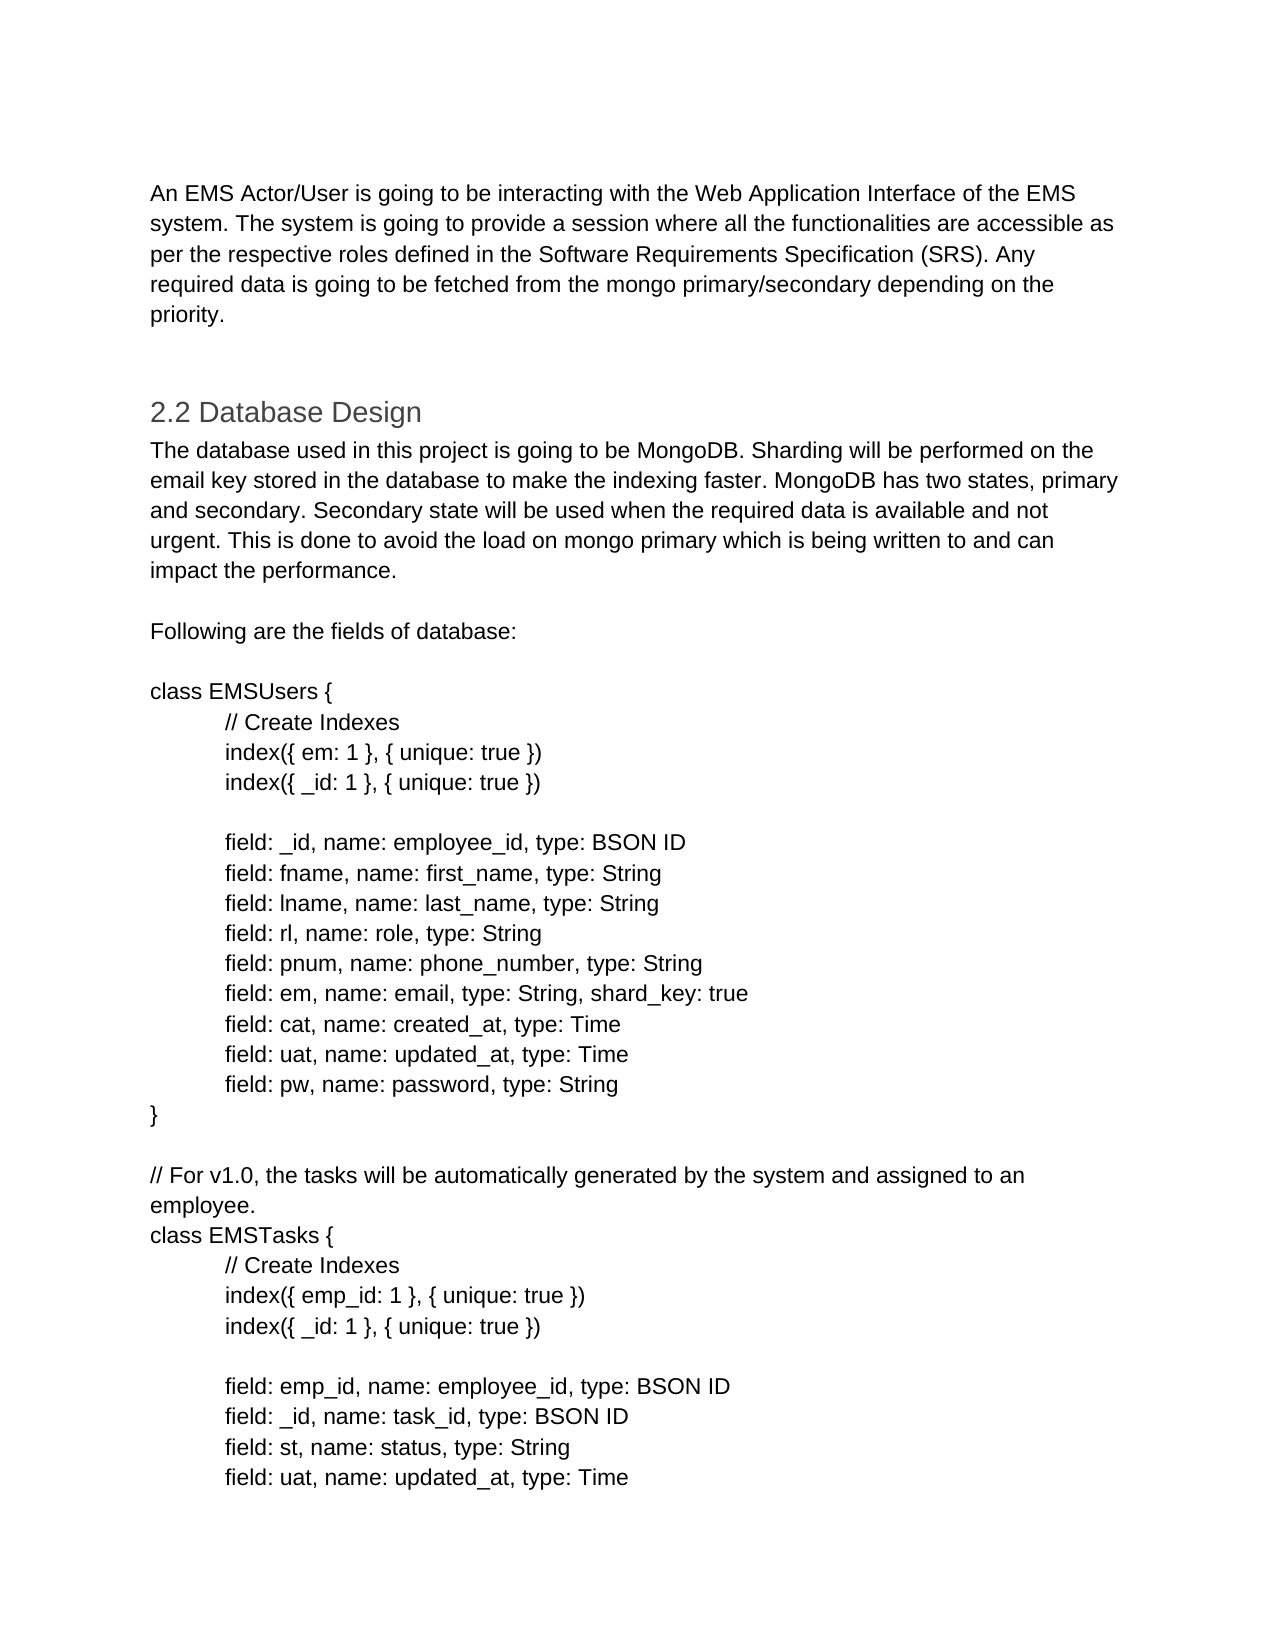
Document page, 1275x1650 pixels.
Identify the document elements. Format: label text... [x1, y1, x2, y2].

text field: pw, name: password, type: String [225, 1071, 1125, 1097]
text field: fname, name: first_name, type: String [225, 859, 1125, 886]
text class EMSTasks { [150, 1222, 1125, 1248]
text field: cat, name: created_at, type: Time [225, 1011, 1125, 1037]
text index({ _id: 1 }, { unique: true }) [150, 1313, 1125, 1339]
text } [150, 1101, 1125, 1128]
text index({ em: 1 }, { unique: true }) [150, 739, 1125, 765]
text field: pnum, name: phone_number, type: String [225, 950, 1125, 977]
text field: uat, name: updated_at, type: Time [150, 1464, 1125, 1490]
subtitle 2.2 Database Design [150, 395, 1125, 428]
text // Create Indexes [150, 1252, 1125, 1279]
text field: rl, name: role, type: String [225, 920, 1125, 946]
text field: em, name: email, type: String, shard_key: true [225, 980, 1125, 1007]
text field: _id, name: task_id, type: BSON ID [150, 1403, 1125, 1430]
text field: emp_id, name: employee_id, type: BSON ID [150, 1373, 1125, 1399]
text field: _id, name: employee_id, type: BSON ID [225, 829, 1125, 856]
text Following are the fields of database: [150, 618, 1125, 644]
text An EMS Actor/User is going to be interacting with the Web Application Interface of the EMS system. The system is going to provide a session where all the functionalities are accessible as per the respective roles defined in the Software Requirements Specification (SRS). Any required data is going to be fetched from the mongo primary/secondary depending on the priority. [150, 180, 1125, 327]
text class EMSUsers { [150, 678, 1125, 705]
text field: uat, name: updated_at, type: Time [225, 1041, 1125, 1067]
text field: st, name: status, type: String [150, 1433, 1125, 1460]
text index({ emp_id: 1 }, { unique: true }) [150, 1282, 1125, 1309]
text The database used in this project is going to be MongoDB. Sharding will be performed on the email key stored in the database to make the indexing faster. MongoDB has two states, primary and secondary. Secondary state will be used when the required data is available and not urgent. This is done to avoid the load on mongo primary which is being written to and can impact the performance. [150, 437, 1125, 584]
text field: lname, name: last_name, type: String [225, 890, 1125, 916]
text // Create Indexes [150, 708, 1125, 735]
text // For v1.0, the tasks will be automatically generated by the system and assigned to an employee. [150, 1162, 1125, 1218]
text index({ _id: 1 }, { unique: true }) [150, 769, 1125, 795]
